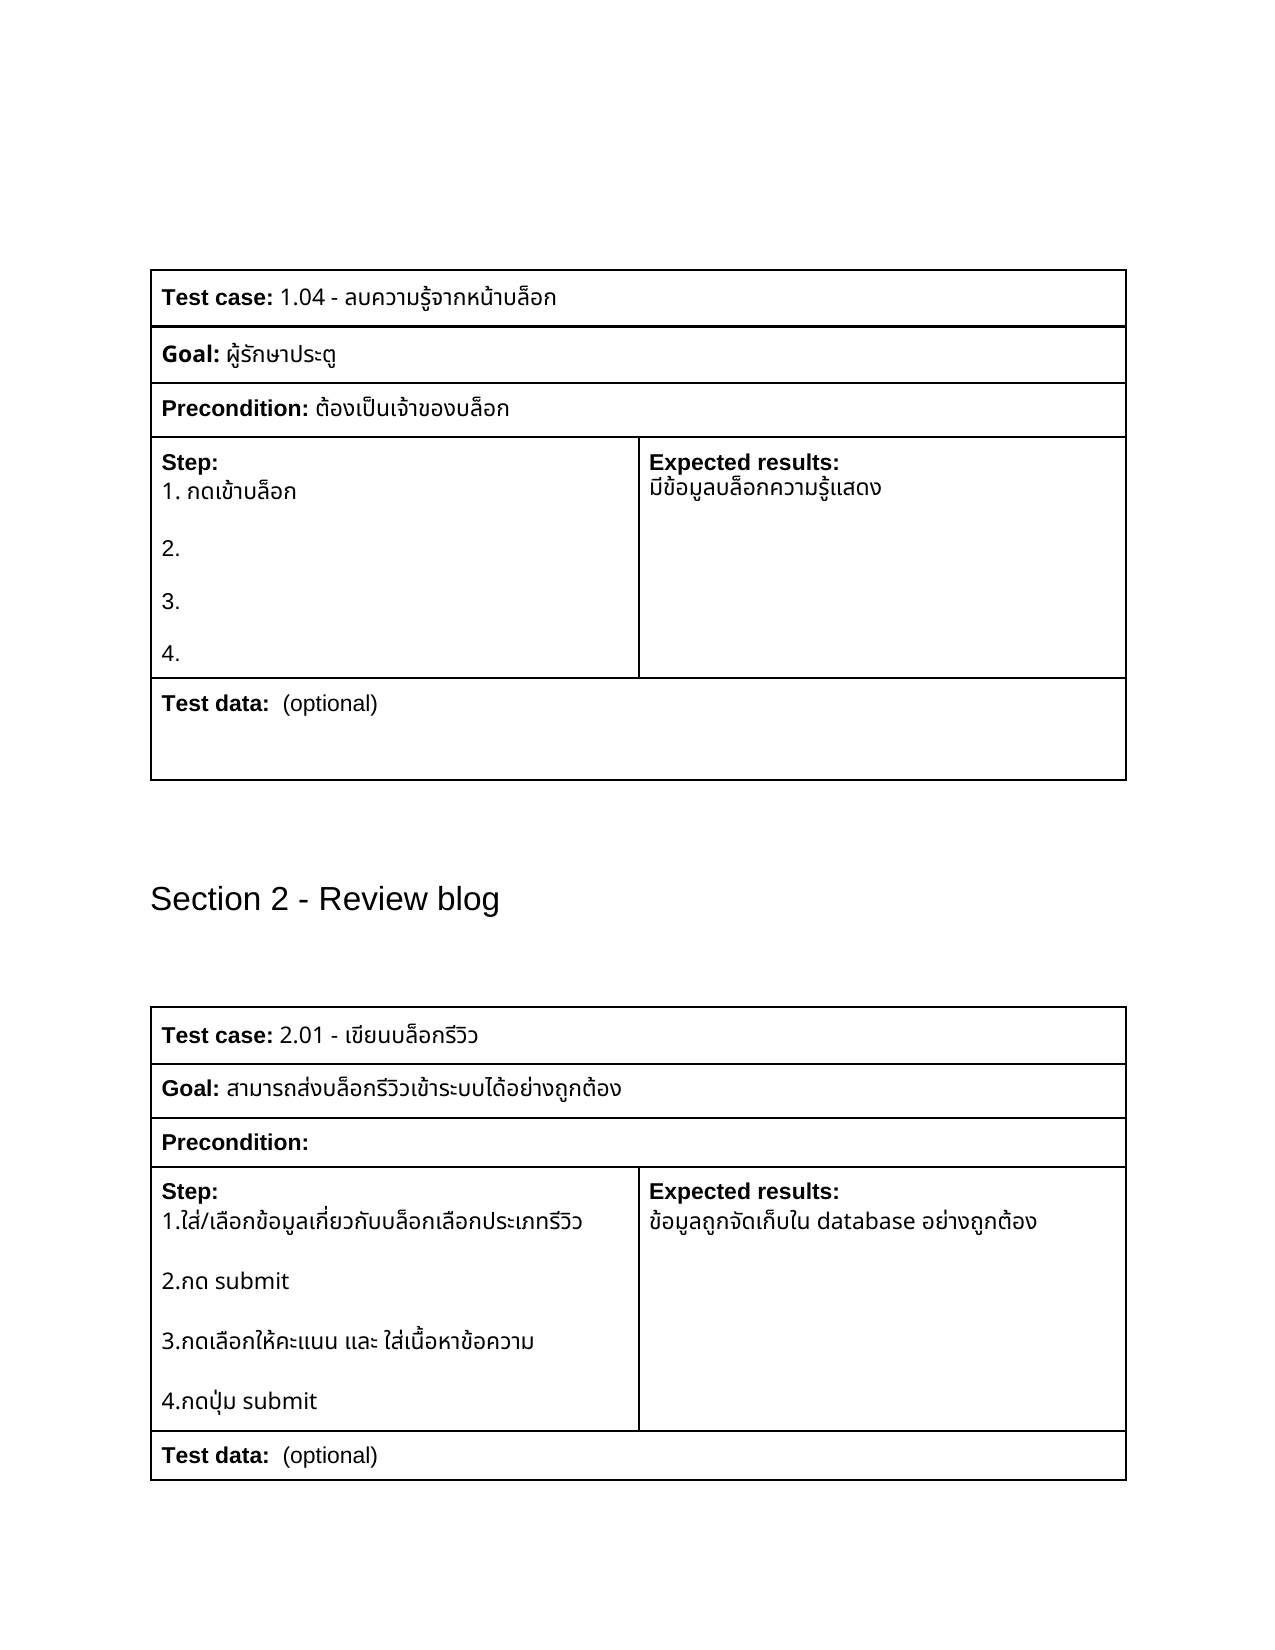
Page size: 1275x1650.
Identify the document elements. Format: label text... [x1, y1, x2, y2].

table_cell Step: 1. กดเข้าบล็อก 2. 3. 4. [152, 438, 638, 677]
table_cell Test data: (optional) [152, 679, 1125, 779]
table_cell Precondition: [152, 1119, 1125, 1166]
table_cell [152, 1432, 1125, 1479]
table_cell Precondition: ต้องเป็นเจ้าของบล็อก [152, 384, 1125, 436]
table_cell Expected results: มีข้อมูลบล็อกความรู้แสดง [640, 438, 1125, 677]
subtitle Section 2 - Review blog [150, 879, 1125, 918]
table_cell Expected results: ข้อมูลถูกจัดเก็บใน database อย่างถูกต้อง [640, 1168, 1125, 1429]
table_cell Goal: ผู้รักษาประตู [152, 328, 1125, 382]
table_header Test case: 1.04 - ลบความรู้จากหน้าบล็อก [152, 271, 1125, 325]
table_cell Goal: สามารถส่งบล็อกรีวิวเข้าระบบได้อย่างถูกต้อง [152, 1065, 1125, 1117]
table_header Test case: 2.01 - เขียนบล็อกรีวิว [152, 1008, 1125, 1063]
table_cell Step: 1.ใส่/เลือกข้อมูลเกี่ยวกับบล็อกเลือกประเภทรีวิว 2.กด submit 3.กดเลือกให้คะแนน และ ใส่เนื้อหาข้อความ 4.กดปุ่ม submit [152, 1168, 638, 1429]
